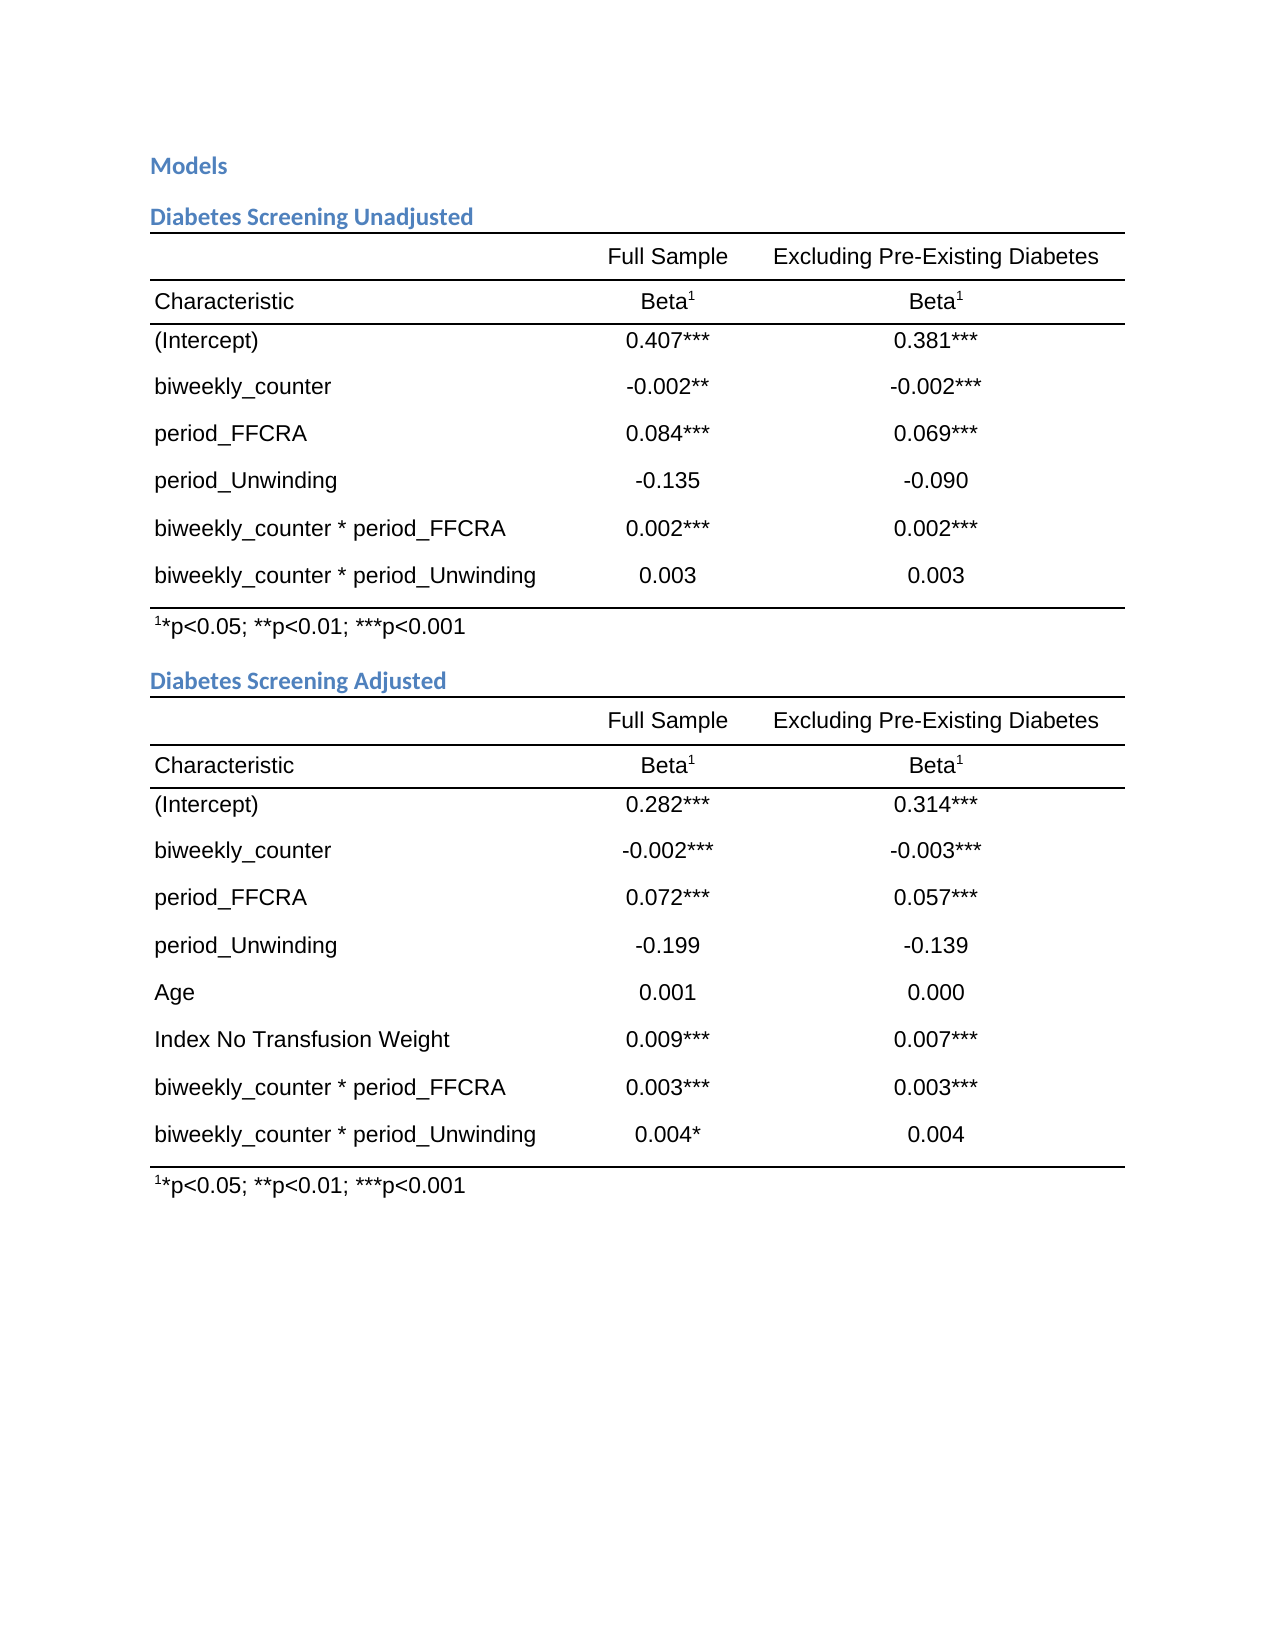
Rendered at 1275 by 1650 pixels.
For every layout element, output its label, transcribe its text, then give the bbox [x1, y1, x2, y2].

table_cell 0.000 [747, 976, 1125, 1023]
table_cell -0.002*** [747, 370, 1125, 417]
table_header Full Sample [589, 234, 747, 279]
table_header [150, 234, 589, 279]
table_cell -0.003*** [747, 834, 1125, 881]
table_cell -0.002** [589, 370, 747, 417]
table_cell 0.069*** [747, 417, 1125, 465]
subtitle Diabetes Screening Adjusted [150, 666, 1125, 696]
table_cell Beta1 [747, 281, 1125, 322]
table_cell biweekly_counter * period_Unwinding [150, 560, 589, 607]
table_cell 0.009*** [589, 1024, 747, 1071]
table_cell Beta1 [747, 746, 1125, 787]
table_cell period_FFCRA [150, 417, 589, 465]
table_cell 0.001 [589, 976, 747, 1023]
table_header Full Sample [589, 698, 747, 743]
table_cell 0.003 [747, 560, 1125, 607]
table_cell biweekly_counter [150, 370, 589, 417]
table_header Excluding Pre-Existing Diabetes [747, 698, 1125, 743]
table_cell biweekly_counter [150, 834, 589, 881]
table_cell (Intercept) [150, 325, 589, 370]
table_cell 0.004* [589, 1119, 747, 1166]
table_header [150, 698, 589, 743]
table_cell 0.314*** [747, 789, 1125, 834]
table_cell Index No Transfusion Weight [150, 1024, 589, 1071]
table_cell Characteristic [150, 281, 589, 322]
table_cell Beta1 [589, 281, 747, 322]
table_cell 0.282*** [589, 789, 747, 834]
table_cell biweekly_counter * period_Unwinding [150, 1119, 589, 1166]
table_cell -0.139 [747, 929, 1125, 976]
table_cell 0.407*** [589, 325, 747, 370]
table_cell 0.003*** [589, 1071, 747, 1119]
table_cell period_Unwinding [150, 929, 589, 976]
table_cell 1*p<0.05; **p<0.01; ***p<0.001 [150, 1168, 1125, 1204]
table_cell 0.002*** [589, 512, 747, 559]
table_cell 0.004 [747, 1119, 1125, 1166]
table_cell (Intercept) [150, 789, 589, 834]
table_cell 0.381*** [747, 325, 1125, 370]
table_cell 0.057*** [747, 881, 1125, 929]
table_cell period_FFCRA [150, 881, 589, 929]
table_cell biweekly_counter * period_FFCRA [150, 512, 589, 559]
table_cell 0.003 [589, 560, 747, 607]
table_cell Age [150, 976, 589, 1023]
table_cell 0.084*** [589, 417, 747, 465]
table_cell -0.090 [747, 465, 1125, 512]
table_cell 1*p<0.05; **p<0.01; ***p<0.001 [150, 609, 1125, 645]
subtitle Diabetes Screening Unadjusted [150, 201, 1125, 232]
table_cell biweekly_counter * period_FFCRA [150, 1071, 589, 1119]
table_cell 0.002*** [747, 512, 1125, 559]
table_cell Characteristic [150, 746, 589, 787]
subtitle Models [150, 150, 1125, 181]
table_cell 0.007*** [747, 1024, 1125, 1071]
table_cell Beta1 [589, 746, 747, 787]
table_header Excluding Pre-Existing Diabetes [747, 234, 1125, 279]
table_cell -0.135 [589, 465, 747, 512]
table_cell 0.072*** [589, 881, 747, 929]
table_cell -0.002*** [589, 834, 747, 881]
table_cell period_Unwinding [150, 465, 589, 512]
table_cell -0.199 [589, 929, 747, 976]
table_cell 0.003*** [747, 1071, 1125, 1119]
